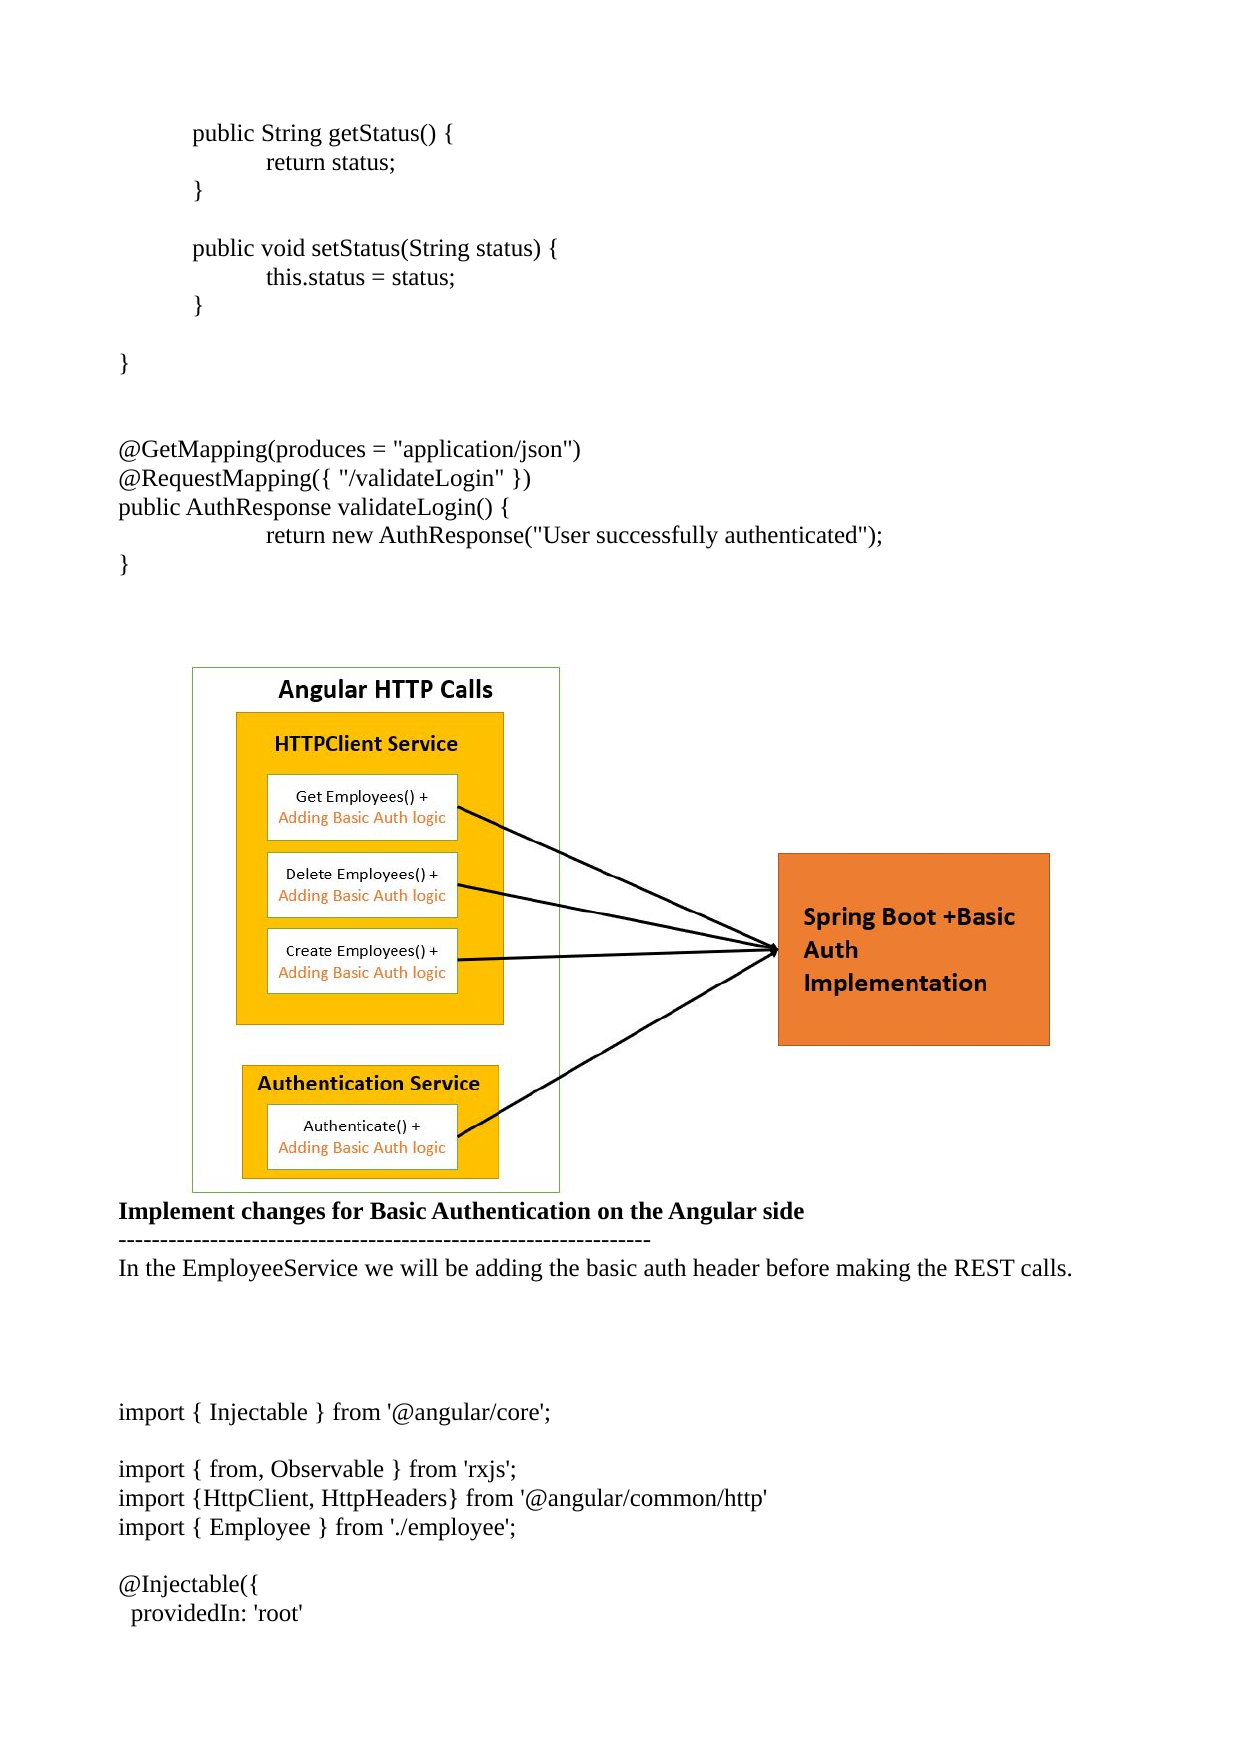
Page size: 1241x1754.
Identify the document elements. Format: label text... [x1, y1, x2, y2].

text import { from, Observable } from 'rxjs'; [118, 1454, 1122, 1483]
text return new AuthResponse("User successfully authenticated"); [118, 521, 1122, 549]
text providedIn: 'root' [118, 1598, 1122, 1627]
picture [185, 664, 1055, 1196]
text } [118, 549, 1122, 578]
text public AuthResponse validateLogin() { [118, 492, 1122, 521]
text } [118, 348, 1122, 377]
text @RequestMapping({ "/validateLogin" }) [118, 463, 1122, 492]
text public String getStatus() { [118, 118, 1122, 147]
text } [118, 291, 1122, 319]
text import { Injectable } from '@angular/core'; [118, 1397, 1122, 1426]
text import { Employee } from './employee'; [118, 1512, 1122, 1541]
text import {HttpClient, HttpHeaders} from '@angular/common/http' [118, 1483, 1122, 1512]
text In the EmployeeService we will be adding the basic auth header before making the REST calls. [118, 1253, 1122, 1282]
text @GetMapping(produces = "application/json") [118, 434, 1122, 463]
text Implement changes for Basic Authentication on the Angular side [118, 923, 1122, 1224]
text @Injectable({ [118, 1569, 1122, 1598]
text ---------------------------------------------------------------- [118, 1224, 1122, 1253]
text return status; [118, 147, 1122, 176]
text } [118, 176, 1122, 204]
text public void setStatus(String status) { [118, 233, 1122, 262]
text this.status = status; [118, 262, 1122, 291]
